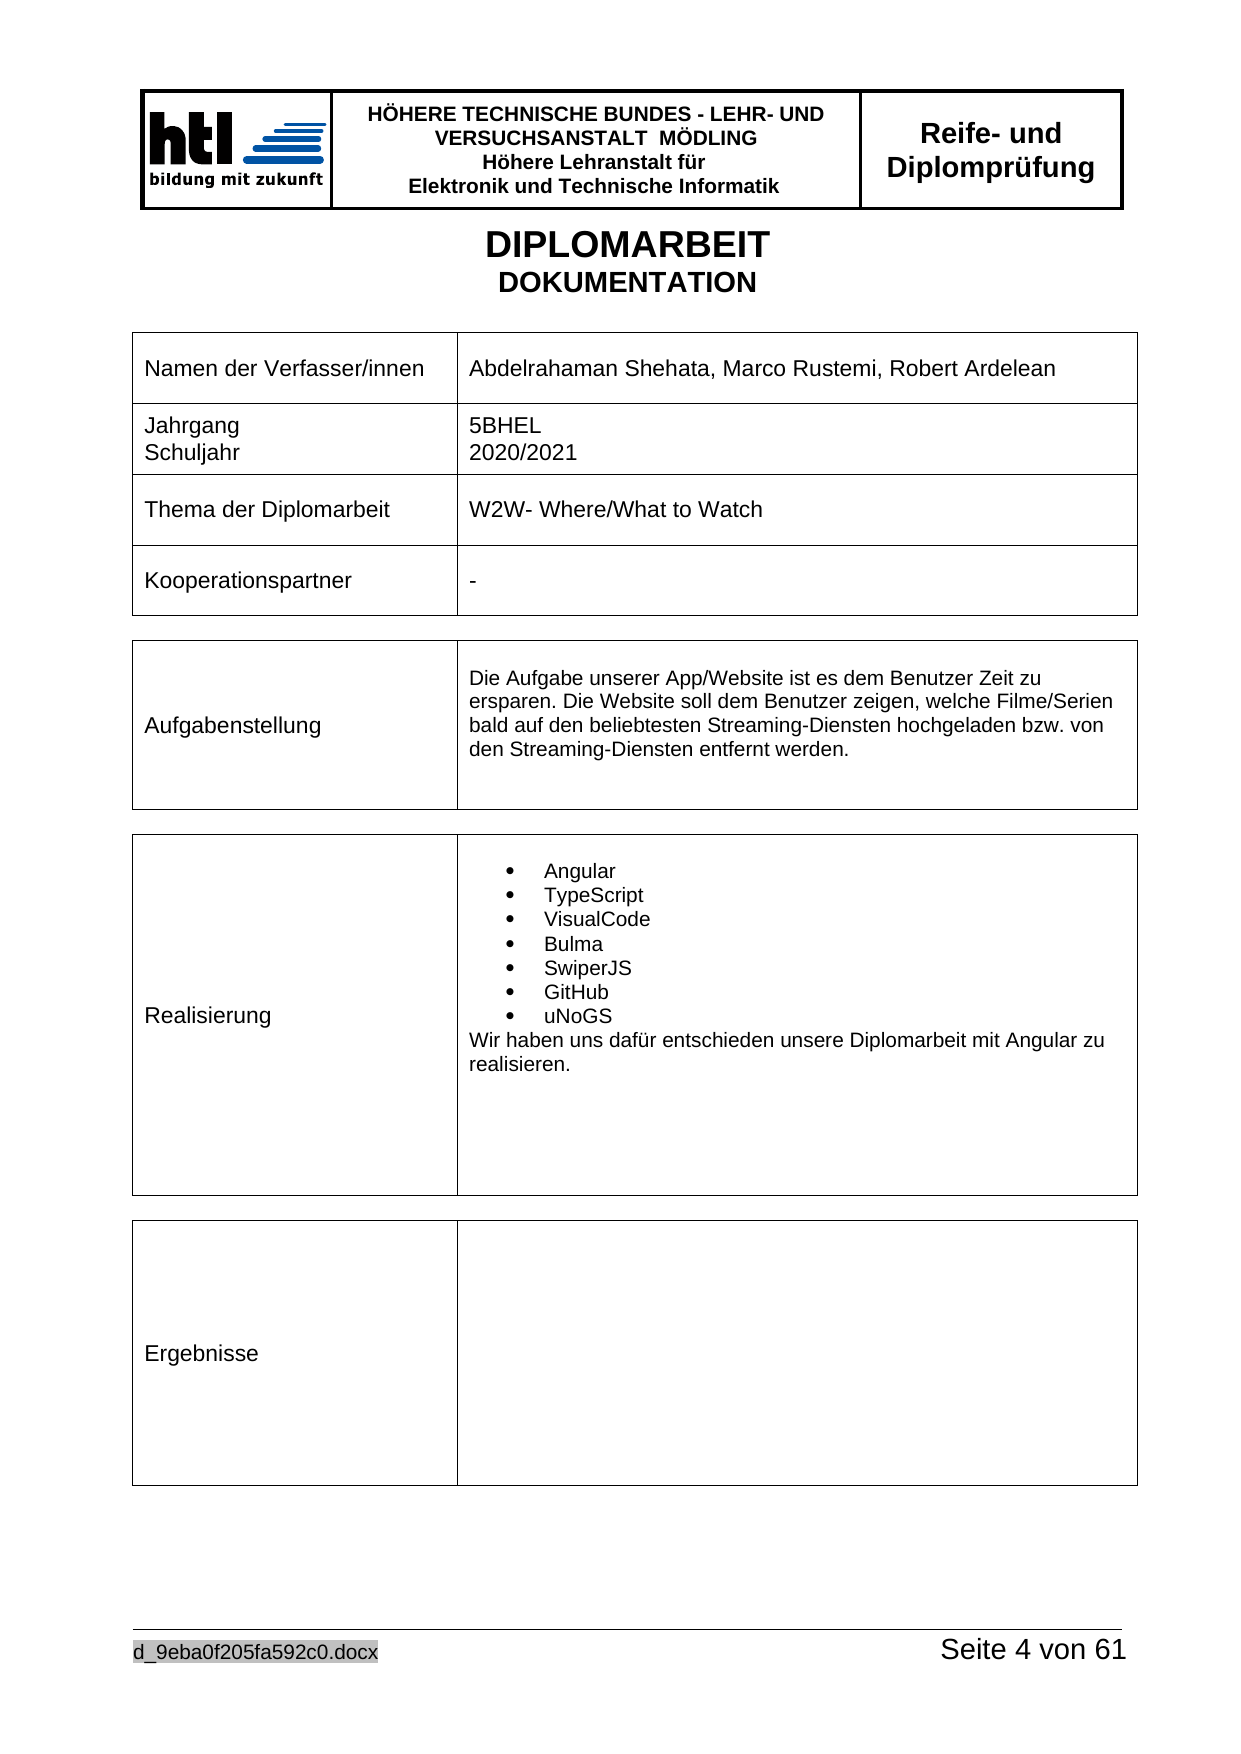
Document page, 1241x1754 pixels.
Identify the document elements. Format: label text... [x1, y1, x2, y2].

table_header Angular TypeScript VisualCode Bulma SwiperJS GitHub uNoGS Wir haben uns dafür entschieden unsere Diplomarbeit mit Angular zu realisieren. [458, 835, 1137, 1195]
text DOKUMENTATION [133, 265, 1122, 298]
table_cell 5BHEL 2020/2021 [458, 404, 1137, 474]
table_cell Jahrgang Schuljahr [133, 404, 457, 474]
table_header Ergebnisse [133, 1221, 457, 1485]
table_cell W2W- Where/What to Watch [458, 475, 1137, 544]
table_header Realisierung [133, 835, 457, 1195]
text DIPLOMARBEIT [133, 222, 1122, 265]
table_cell - [458, 546, 1137, 615]
table_cell Kooperationspartner [133, 546, 457, 615]
table_cell Thema der Diplomarbeit [133, 475, 457, 544]
table_header Die Aufgabe unserer App/Website ist es dem Benutzer Zeit zu ersparen. Die Website soll dem Benutzer zeigen, welche Filme/Serien bald auf den beliebtesten Streaming-Diensten hochgeladen bzw. von den Streaming-Diensten entfernt werden. [458, 641, 1137, 809]
table_header Aufgabenstellung [133, 641, 457, 809]
table_header [458, 1221, 1137, 1485]
table_header Namen der Verfasser/innen [133, 333, 457, 403]
table_header Abdelrahaman Shehata, Marco Rustemi, Robert Ardelean [458, 333, 1137, 403]
